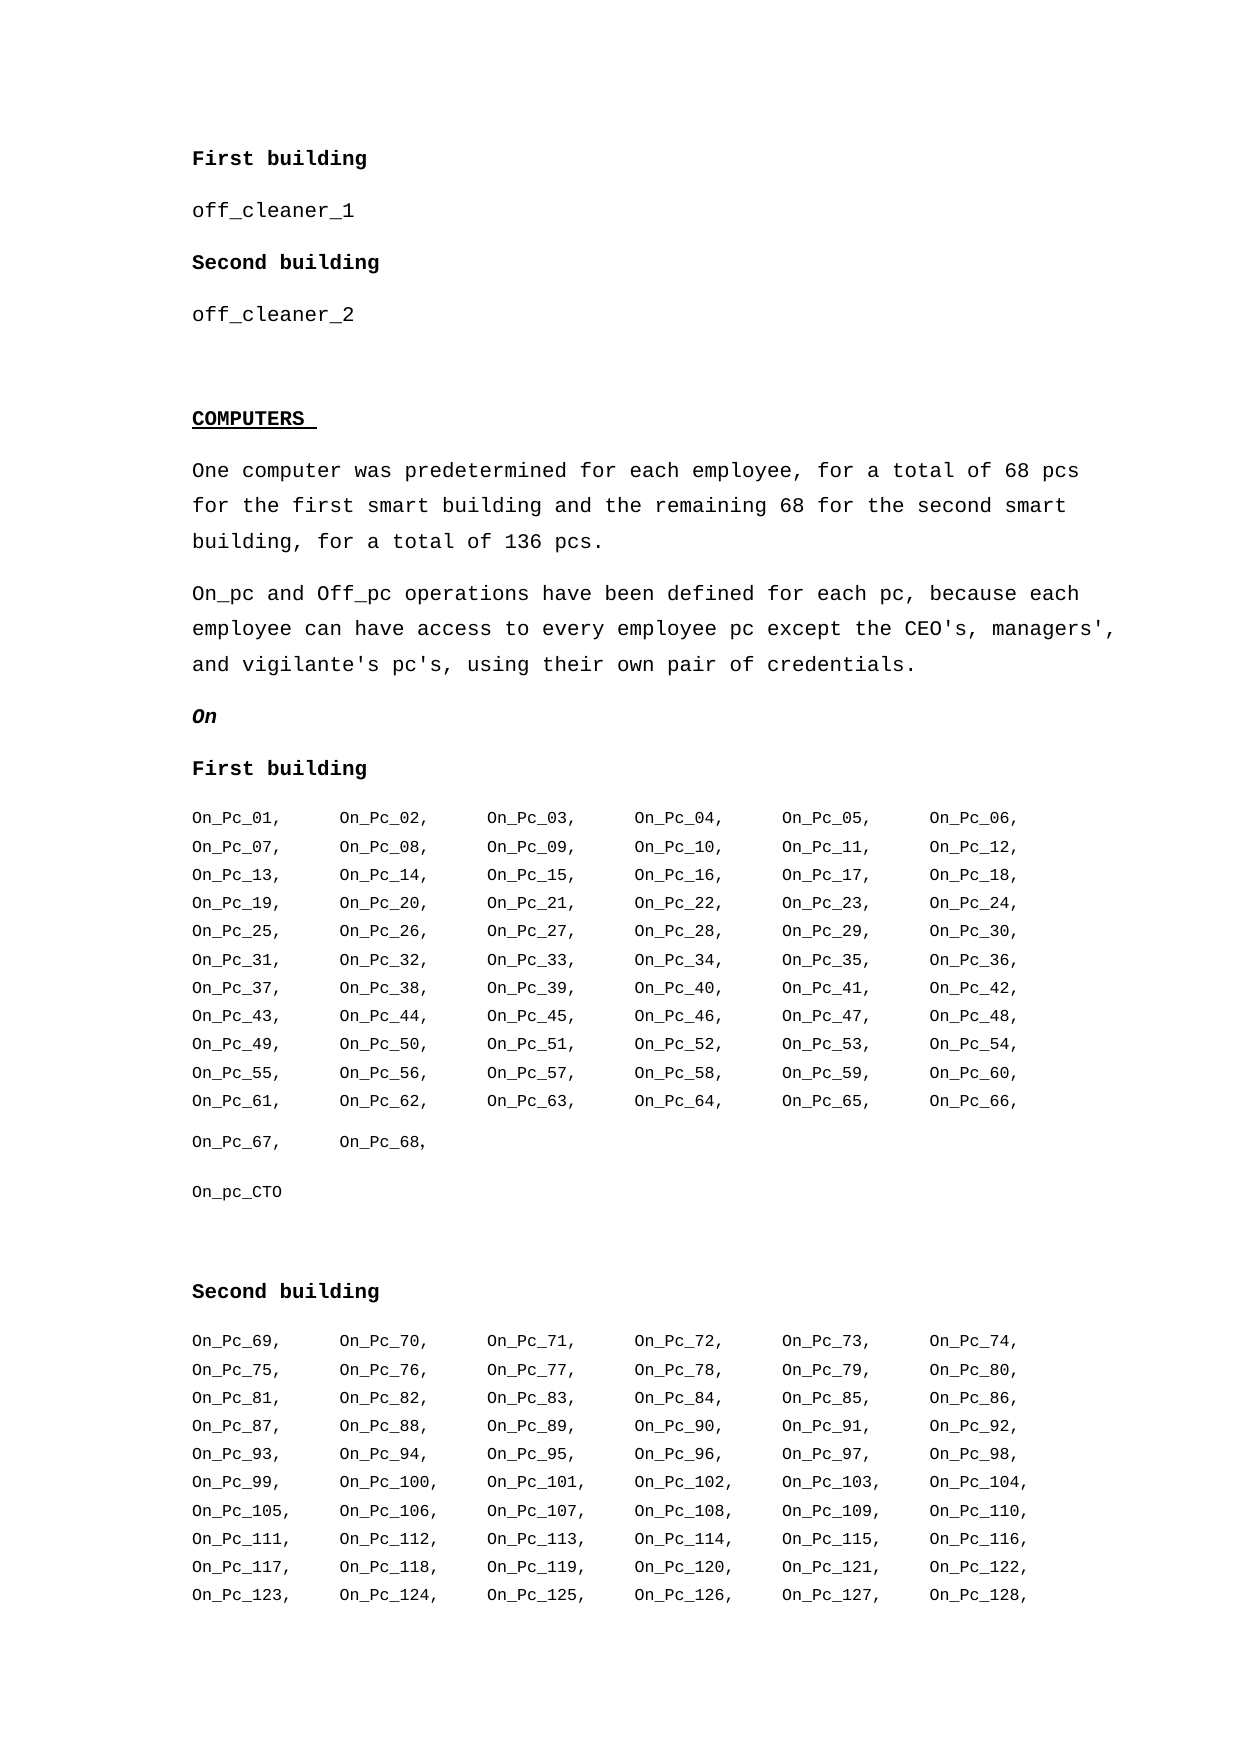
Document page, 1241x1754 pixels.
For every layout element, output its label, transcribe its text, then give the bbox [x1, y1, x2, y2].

text off_cleaner_2 [192, 304, 1122, 327]
text One computer was predetermined for each employee, for a total of 68 pcs for the first smart building and the remaining 68 for the second smart building, for a total of 136 pcs. [192, 460, 1122, 554]
text off_cleaner_1 [192, 200, 1122, 223]
text On_pc_CTO [118, 1184, 1122, 1203]
text First building [192, 758, 1122, 782]
text On_Pc_01, On_Pc_02, On_Pc_03, On_Pc_04, On_Pc_05, On_Pc_06, On_Pc_07, On_Pc_08, On_Pc_09, On_Pc_10, On_Pc_11, On_Pc_12, On_Pc_13, On_Pc_14, On_Pc_15, On_Pc_16, On_Pc_17, On_Pc_18, On_Pc_19, On_Pc_20, On_Pc_21, On_Pc_22, On_Pc_23, On_Pc_24, On_Pc_25, On_Pc_26, On_Pc_27, On_Pc_28, On_Pc_29, On_Pc_30, On_Pc_31, On_Pc_32, On_Pc_33, On_Pc_34, On_Pc_35, On_Pc_36, On_Pc_37, On_Pc_38, On_Pc_39, On_Pc_40, On_Pc_41, On_Pc_42, On_Pc_43, On_Pc_44, On_Pc_45, On_Pc_46, On_Pc_47, On_Pc_48, On_Pc_49, On_Pc_50, On_Pc_51, On_Pc_52, On_Pc_53, On_Pc_54, On_Pc_55, On_Pc_56, On_Pc_57, On_Pc_58, On_Pc_59, On_Pc_60, On_Pc_61, On_Pc_62, On_Pc_63, On_Pc_64, On_Pc_65, On_Pc_66, On_Pc_67, On_Pc_68, [118, 810, 1122, 1153]
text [118, 1333, 1122, 1606]
text On [192, 706, 1122, 729]
text On_pc and Off_pc operations have been defined for each pc, because each employee can have access to every employee pc except the CEO's, managers', and vigilante's pc's, using their own pair of credentials. [192, 583, 1122, 677]
text COMPUTERS [192, 408, 1122, 432]
text First building [192, 148, 1122, 171]
text Second building [192, 1281, 1122, 1304]
text Second building [192, 252, 1122, 275]
